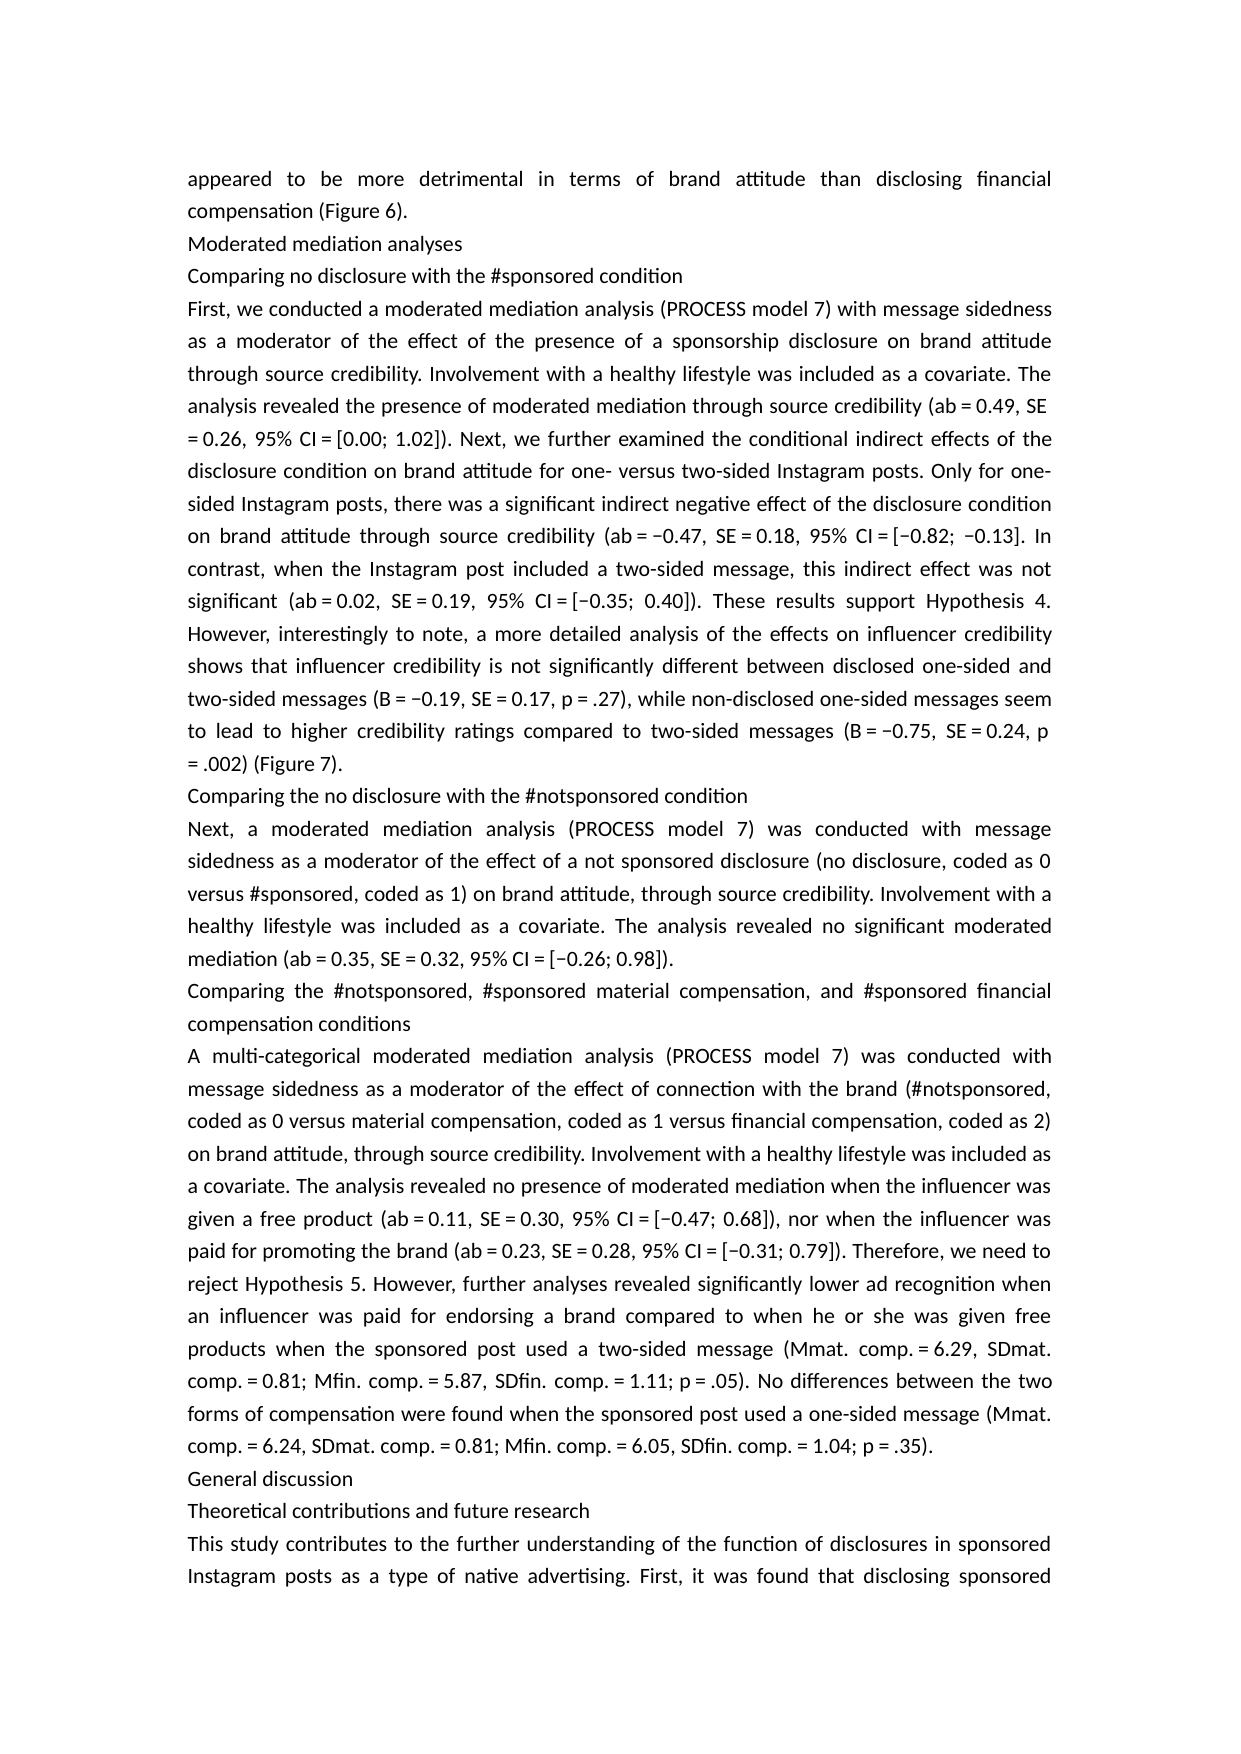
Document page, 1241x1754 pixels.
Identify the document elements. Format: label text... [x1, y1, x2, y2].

text A multi-categorical moderated mediation analysis (PROCESS model 7) was conducted with message sidedness as a moderator of the effect of connection with the brand (#notsponsored, coded as 0 versus material compensation, coded as 1 versus financial compensation, coded as 2) on brand attitude, through source credibility. Involvement with a healthy lifestyle was included as a covariate. The analysis revealed no presence of moderated mediation when the influencer was given a free product (ab = 0.11, SE = 0.30, 95% CI = [−0.47; 0.68]), nor when the influencer was paid for promoting the brand (ab = 0.23, SE = 0.28, 95% CI = [−0.31; 0.79]). Therefore, we need to reject Hypothesis 5. However, further analyses revealed significantly lower ad recognition when an influencer was paid for endorsing a brand compared to when he or she was given free products when the sponsored post used a two-sided message (Mmat. comp. = 6.29, SDmat. comp. = 0.81; Mfin. comp. = 5.87, SDfin. comp. = 1.11; p = .05). No differences between the two forms of compensation were found when the sponsored post used a one-sided message (Mmat. comp. = 6.24, SDmat. comp. = 0.81; Mfin. comp. = 6.05, SDfin. comp. = 1.04; p = .35). [187, 1039, 1053, 1462]
text Comparing no disclosure with the #sponsored condition [187, 259, 1053, 292]
text Next, a moderated mediation analysis (PROCESS model 7) was conducted with message sidedness as a moderator of the effect of a not sponsored disclosure (no disclosure, coded as 0 versus #sponsored, coded as 1) on brand attitude, through source credibility. Involvement with a healthy lifestyle was included as a covariate. The analysis revealed no significant moderated mediation (ab = 0.35, SE = 0.32, 95% CI = [−0.26; 0.98]). [187, 812, 1053, 974]
text General discussion [187, 1462, 1053, 1494]
text Comparing the #notsponsored, #sponsored material compensation, and #sponsored financial compensation conditions [187, 974, 1053, 1039]
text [187, 1527, 1053, 1592]
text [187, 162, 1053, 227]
text Comparing the no disclosure with the #notsponsored condition [187, 779, 1053, 812]
text First, we conducted a moderated mediation analysis (PROCESS model 7) with message sidedness as a moderator of the effect of the presence of a sponsorship disclosure on brand attitude through source credibility. Involvement with a healthy lifestyle was included as a covariate. The analysis revealed the presence of moderated mediation through source credibility (ab = 0.49, SE = 0.26, 95% CI = [0.00; 1.02]). Next, we further examined the conditional indirect effects of the disclosure condition on brand attitude for one- versus two-sided Instagram posts. Only for one-sided Instagram posts, there was a significant indirect negative effect of the disclosure condition on brand attitude through source credibility (ab = −0.47, SE = 0.18, 95% CI = [−0.82; −0.13]. In contrast, when the Instagram post included a two-sided message, this indirect effect was not significant (ab = 0.02, SE = 0.19, 95% CI = [−0.35; 0.40]). These results support Hypothesis 4. However, interestingly to note, a more detailed analysis of the effects on influencer credibility shows that influencer credibility is not significantly different between disclosed one-sided and two-sided messages (B = −0.19, SE = 0.17, p = .27), while non-disclosed one-sided messages seem to lead to higher credibility ratings compared to two-sided messages (B = −0.75, SE = 0.24, p = .002) (Figure 7). [187, 292, 1053, 779]
text Moderated mediation analyses [187, 227, 1053, 259]
text Theoretical contributions and future research [187, 1494, 1053, 1527]
